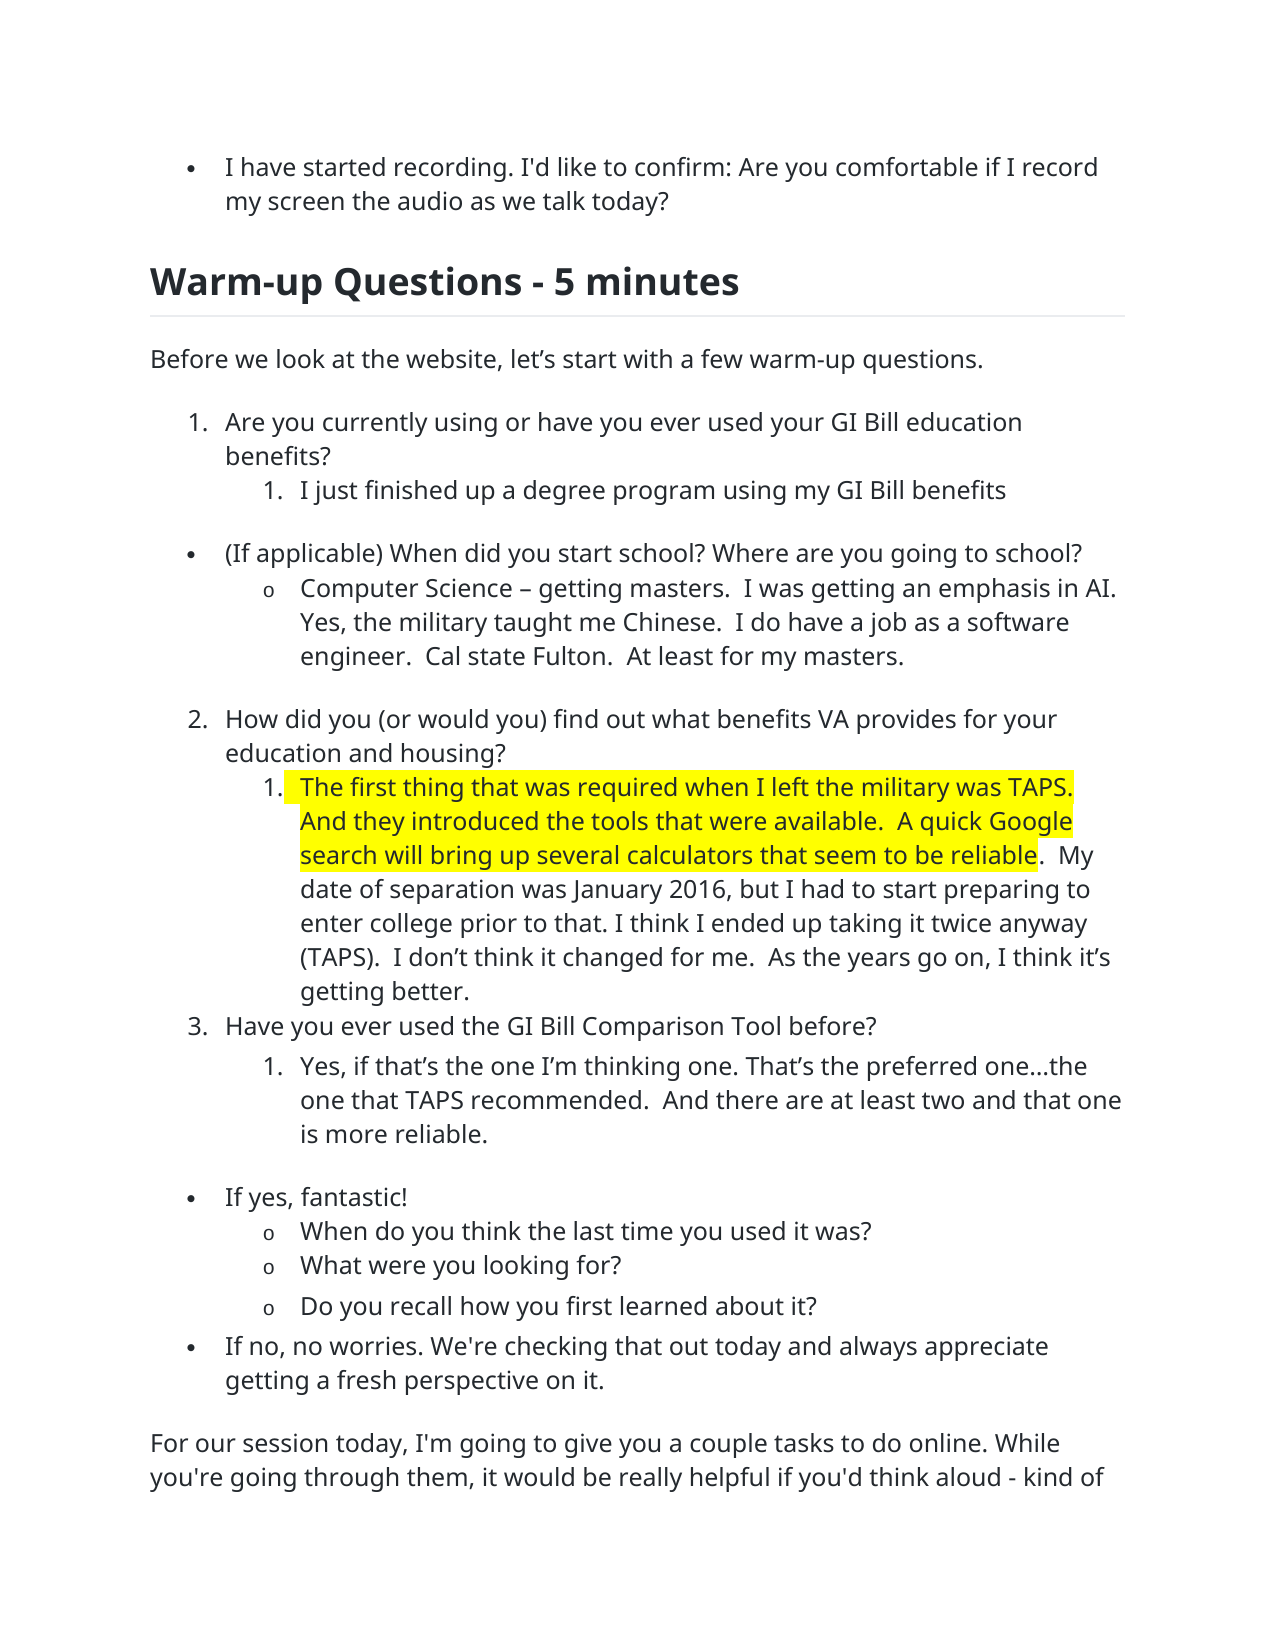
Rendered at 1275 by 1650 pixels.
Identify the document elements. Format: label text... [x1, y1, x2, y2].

text Warm-up Questions - 5 minutes [150, 256, 1125, 315]
list Computer Science – getting masters. I was getting an emphasis in AI. Yes, the military taught me Chinese. I do have a job as a software engineer. Cal state Fulton. At least for my masters. [262, 570, 1125, 672]
list (If applicable) When did you start school? Where are you going to school? [187, 536, 1125, 570]
list If no, no worries. We're checking that out today and always appreciate getting a fresh perspective on it. [187, 1328, 1125, 1397]
list When do you think the last time you used it was? [262, 1214, 1125, 1248]
list Are you currently using or have you ever used your GI Bill education benefits? [187, 405, 1125, 473]
list How did you (or would you) find out what benefits VA provides for your education and housing? [187, 702, 1125, 770]
list What were you looking for? [262, 1248, 1125, 1282]
list I just finished up a degree program using my GI Bill benefits [262, 473, 1125, 507]
list If yes, fantastic! [187, 1180, 1125, 1214]
list Yes, if that’s the one I’m thinking one. That’s the preferred one…the one that TAPS recommended. And there are at least two and that one is more reliable. [262, 1048, 1125, 1151]
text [150, 1426, 1125, 1494]
list The first thing that was required when I left the military was TAPS. And they introduced the tools that were available. A quick Google search will bring up several calculators that seem to be reliable. My date of separation was January 2016, but I had to start preparing to enter college prior to that. I think I ended up taking it twice anyway (TAPS). I don’t think it changed for me. As the years go on, I think it’s getting better. [262, 770, 1125, 1008]
text Before we look at the website, let’s start with a few warm-up questions. [150, 342, 1125, 376]
list Do you recall how you first learned about it? [262, 1288, 1125, 1322]
list Have you ever used the GI Bill Comparison Tool before? [187, 1008, 1125, 1042]
list I have started recording. I'd like to confirm: Are you comfortable if I record my screen the audio as we talk today? [187, 150, 1125, 218]
